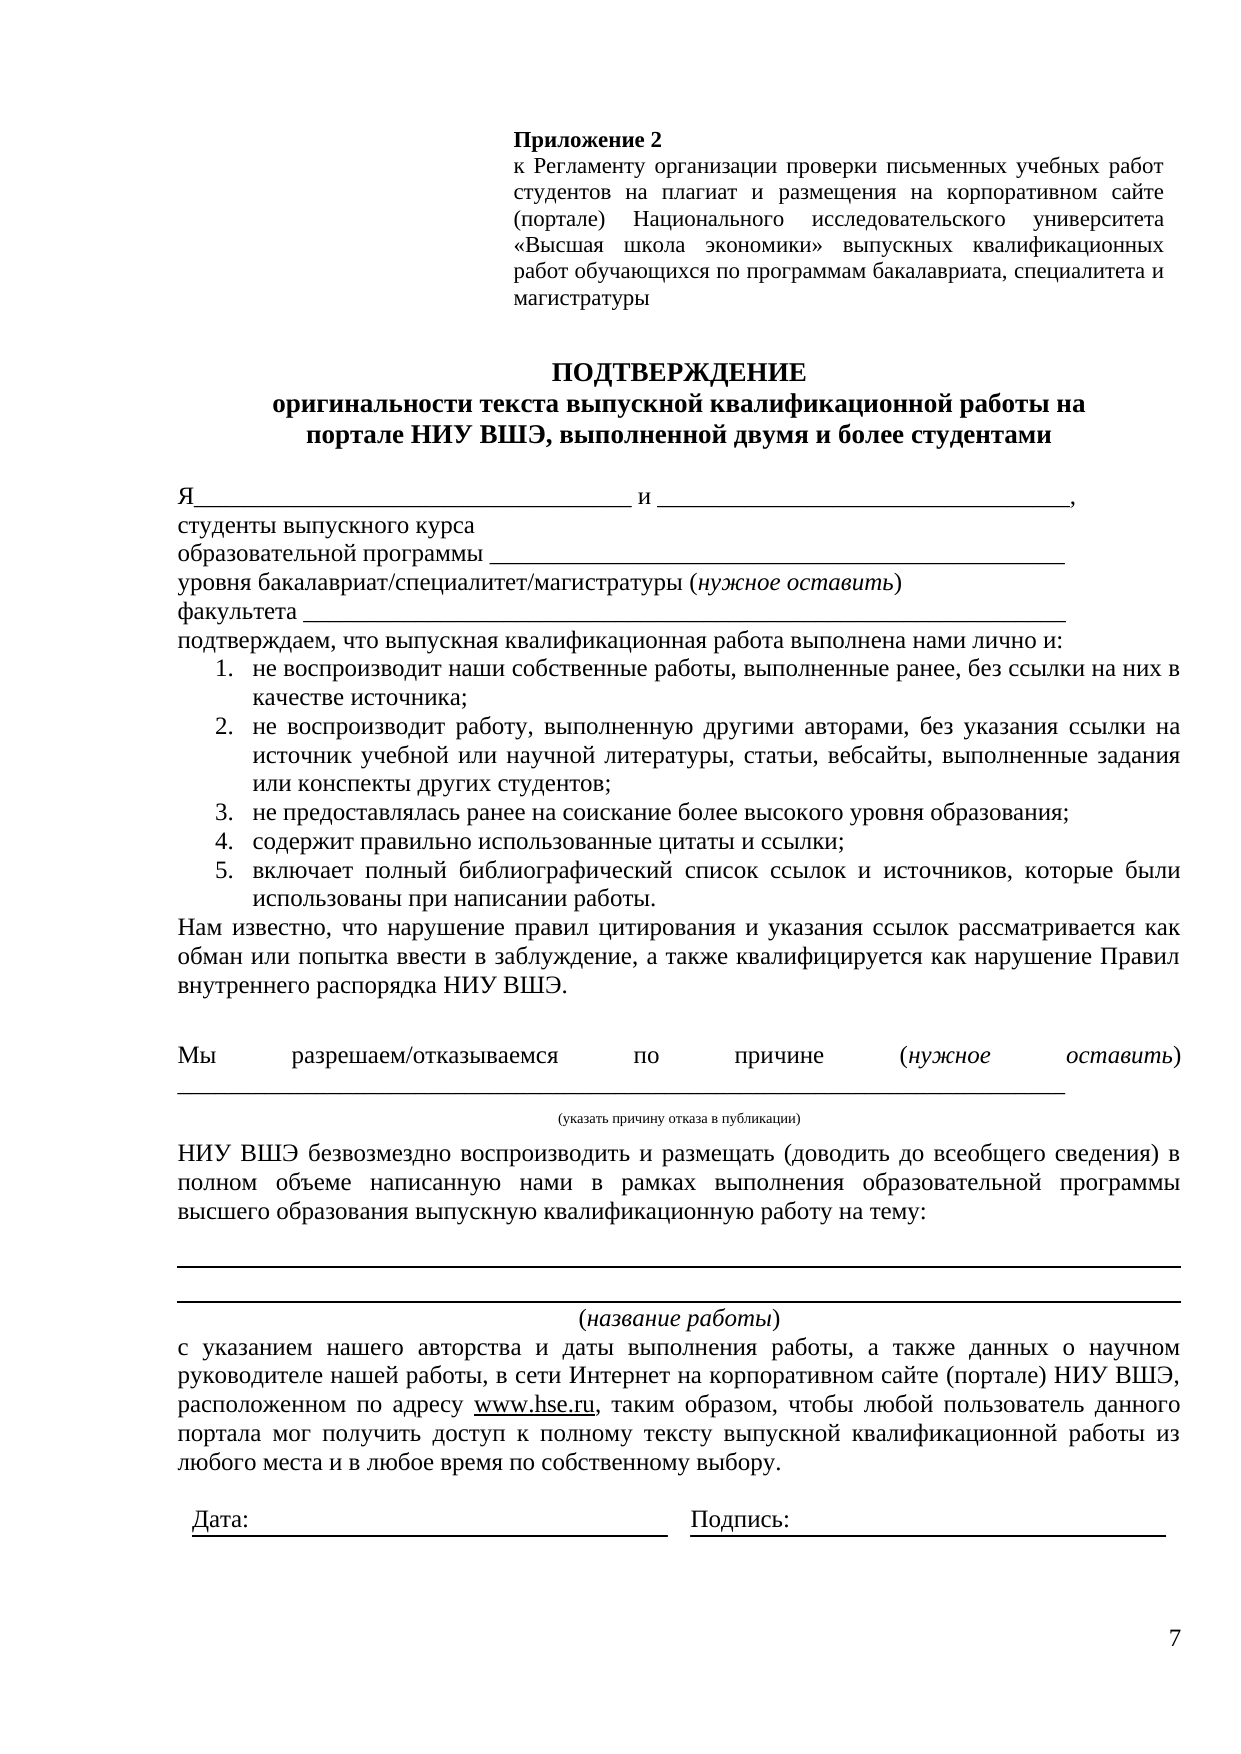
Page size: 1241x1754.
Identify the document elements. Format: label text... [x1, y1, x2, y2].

text Я___________________________________ и _________________________________, студенты выпускного курса [177, 481, 1181, 538]
text НИУ ВШЭ безвозмездно воспроизводить и размещать (доводить до всеобщего сведения) в полном объеме написанную нами в рамках выполнения образовательной программы высшего образования выпускную квалификационную работу на тему: [177, 1138, 1181, 1225]
list не предоставлялась ранее на соискание более высокого уровня образования; [215, 797, 1181, 826]
list не воспроизводит наши собственные работы, выполненные ранее, без ссылки на них в качестве источника; [215, 653, 1181, 711]
text портале НИУ ВШЭ, выполненной двумя и более студентами [177, 419, 1181, 450]
text факультета _____________________________________________________________ подтверждаем, что выпускная квалификационная работа выполнена нами лично и: [177, 596, 1181, 653]
text оригинальности текста выпускной квалификационной работы на [177, 387, 1181, 419]
text Нам известно, что нарушение правил цитирования и указания ссылок рассматривается как обман или попытка ввести в заблуждение, а также квалифицируется как нарушение Правил внутреннего распорядка НИУ ВШЭ. [177, 912, 1181, 998]
list не воспроизводит работу, выполненную другими авторами, без указания ссылки на источник учебной или научной литературы, статьи, вебсайты, выполненные задания или конспекты других студентов; [215, 711, 1181, 797]
table_header Подпись: [679, 1504, 1178, 1559]
text ПОДТВЕРЖДЕНИЕ [177, 356, 1181, 387]
text образовательной программы ______________________________________________ [177, 538, 1181, 567]
text Мы разрешаем/отказываемся по причине (нужное оставить) _______________________________________________________________________ [177, 1040, 1181, 1097]
table_header Дата: [181, 1504, 679, 1559]
text уровня бакалавриат/специалитет/магистратуры (нужное оставить) [177, 567, 1181, 596]
text (указать причину отказа в публикации) [177, 1110, 1181, 1138]
list содержит правильно использованные цитаты и ссылки; [215, 826, 1181, 855]
text (название работы) [177, 1303, 1181, 1332]
text с указанием нашего авторства и даты выполнения работы, а также данных о научном руководителе нашей работы, в сети Интернет на корпоративном сайте (портале) НИУ ВШЭ, расположенном по адресу www.hse.ru, таким образом, чтобы любой пользователь данного портала мог получить доступ к полному тексту выпускной квалификационной работы из любого места и в любое время по собственному выбору. [177, 1332, 1181, 1476]
list включает полный библиографический список ссылок и источников, которые были использованы при написании работы. [215, 855, 1181, 912]
